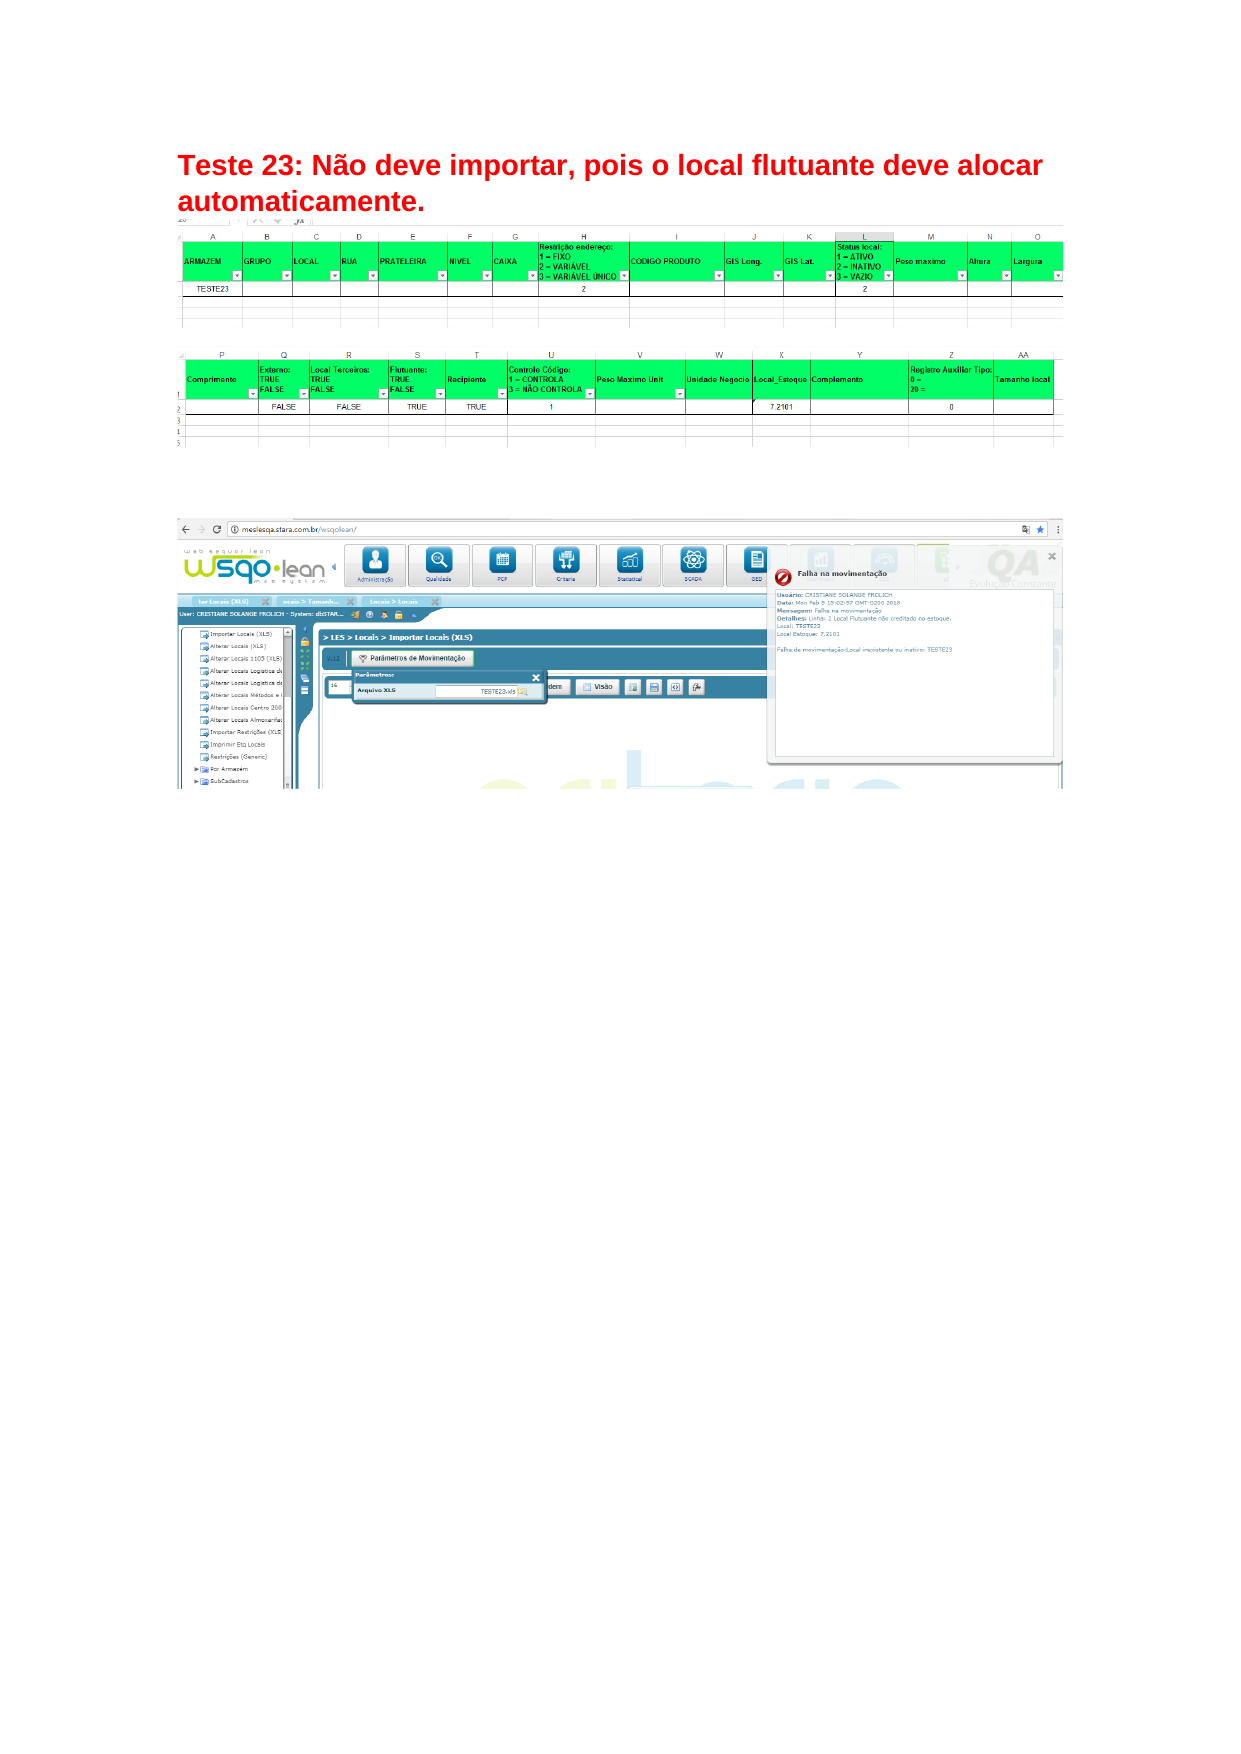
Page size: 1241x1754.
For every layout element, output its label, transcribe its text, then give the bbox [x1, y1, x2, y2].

picture [177, 518, 1063, 789]
text Teste 23: Não deve importar, pois o local flutuante deve alocar automaticamente. [177, 148, 1063, 219]
picture [177, 219, 1063, 328]
picture [177, 346, 1063, 447]
